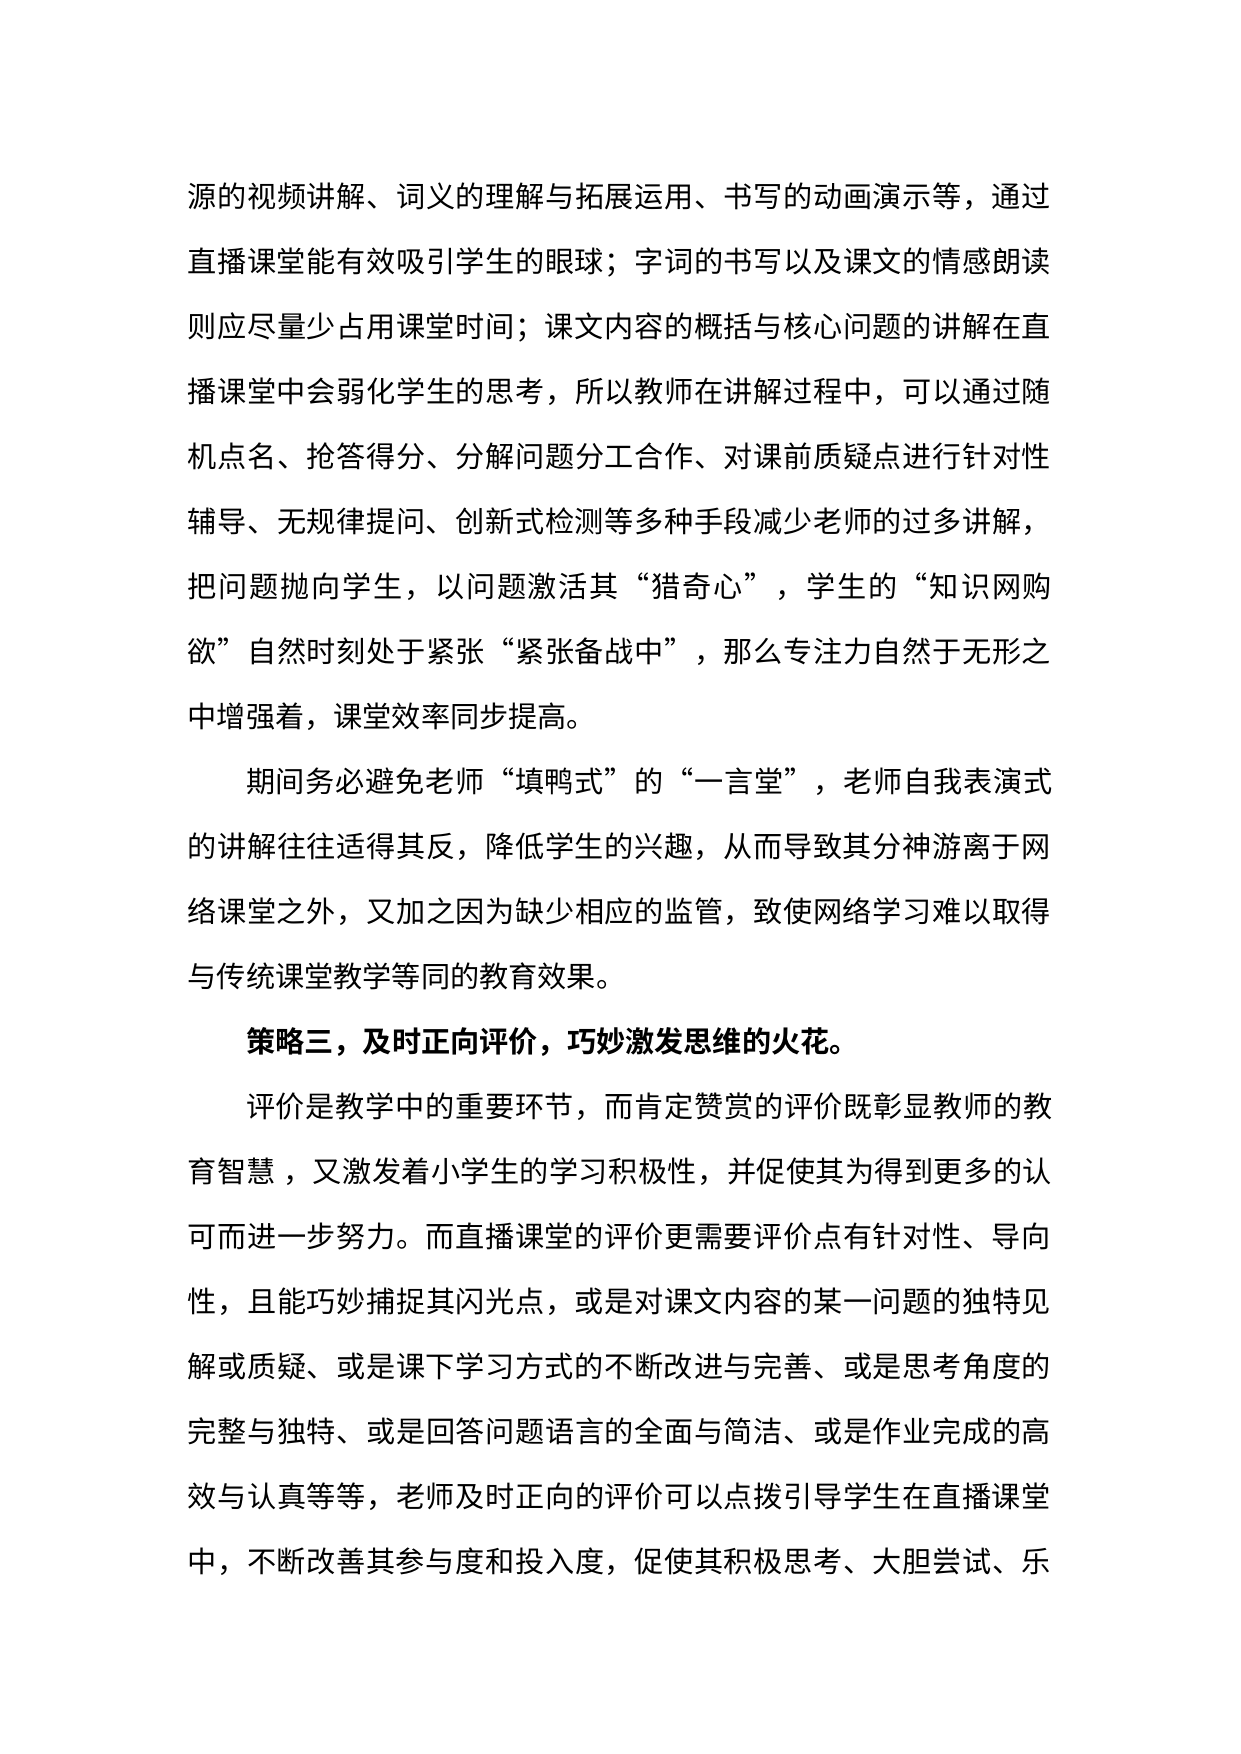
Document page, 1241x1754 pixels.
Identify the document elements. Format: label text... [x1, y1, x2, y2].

text 策略三，及时正向评价，巧妙激发思维的火花。 [187, 1007, 1053, 1072]
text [187, 162, 1053, 747]
text 期间务必避免老师“填鸭式”的“一言堂”，老师自我表演式的讲解往往适得其反，降低学生的兴趣，从而导致其分神游离于网络课堂之外，又加之因为缺少相应的监管，致使网络学习难以取得与传统课堂教学等同的教育效果。 [187, 747, 1053, 1007]
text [187, 1072, 1053, 1592]
